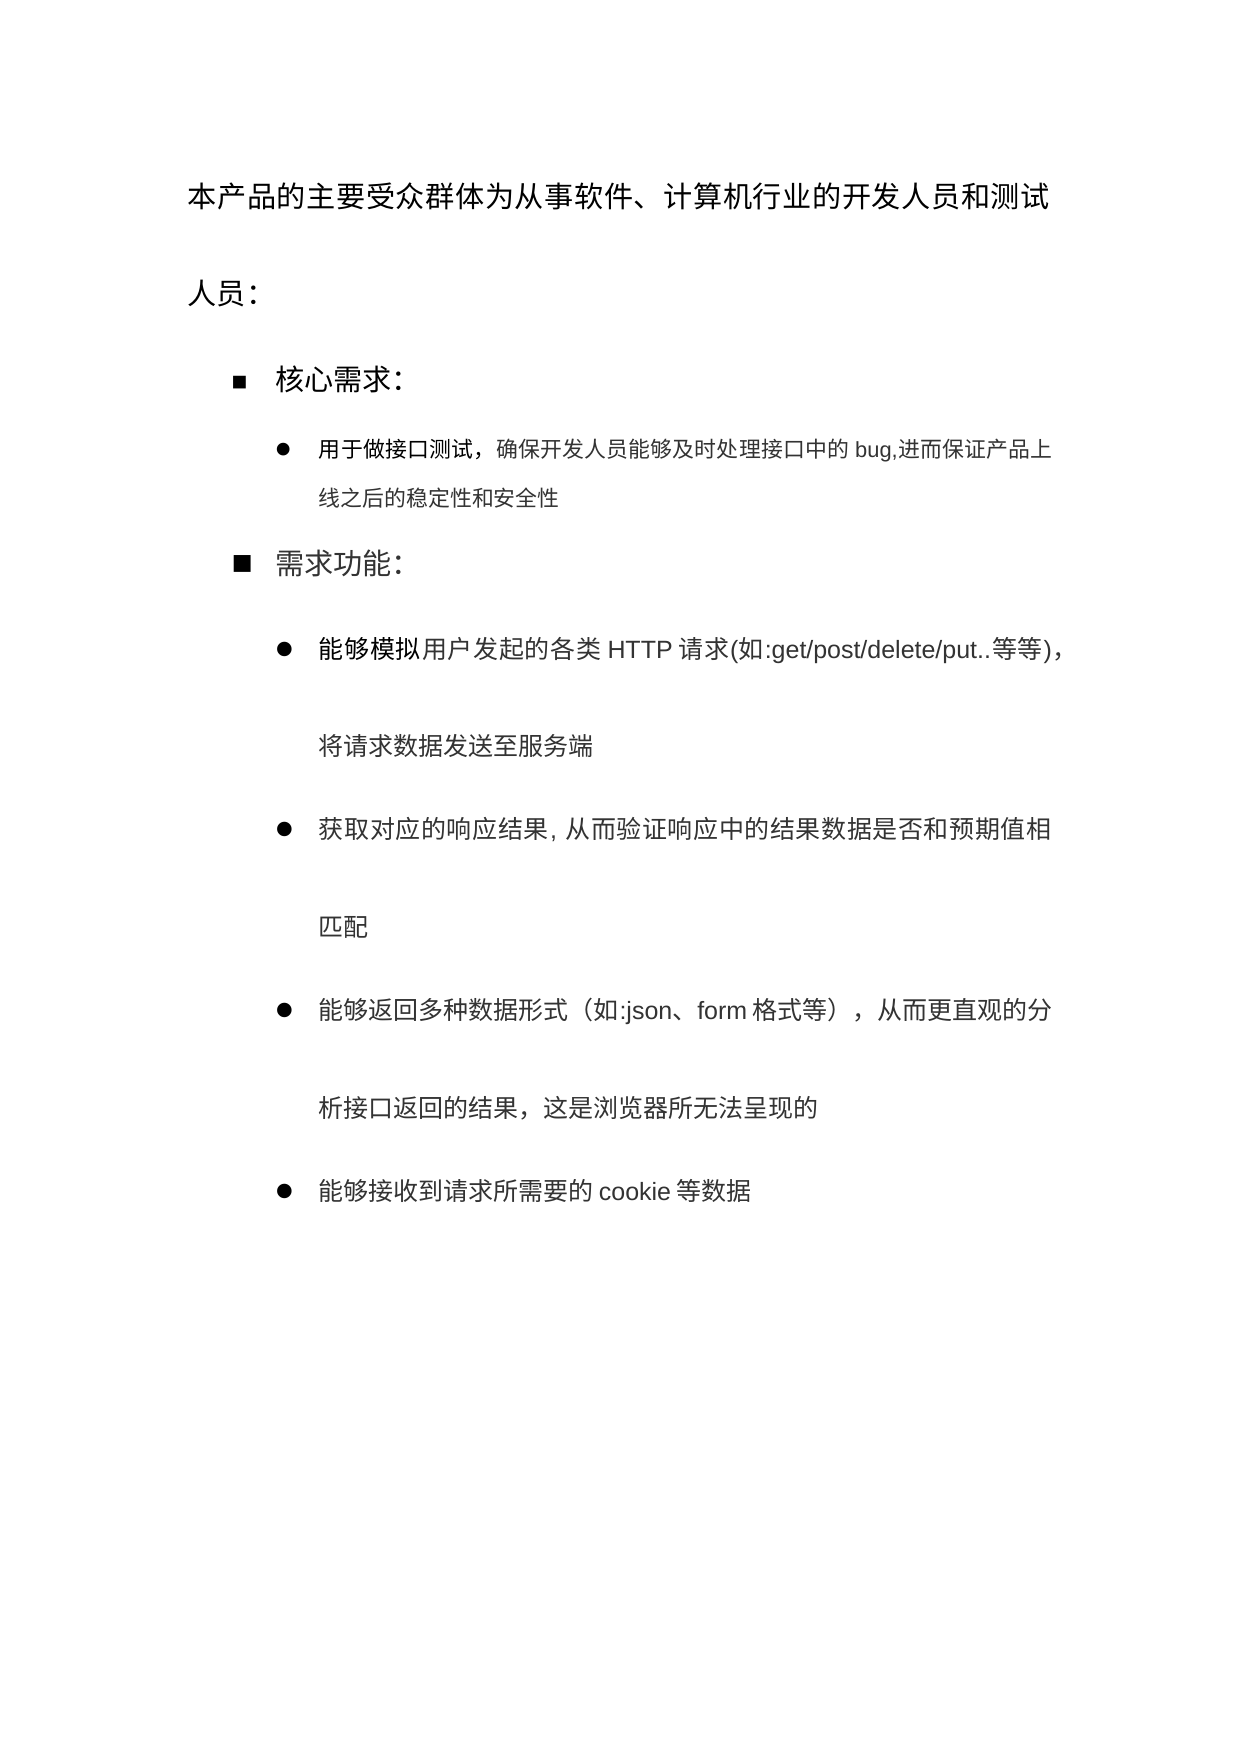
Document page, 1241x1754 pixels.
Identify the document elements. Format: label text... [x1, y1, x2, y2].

list 能够接收到请求所需要的cookie等数据 [275, 1157, 1053, 1222]
list 需求功能： [231, 529, 1053, 594]
list 用于做接口测试，确保开发人员能够及时处理接口中的bug,进而保证产品上线之后的稳定性和安全性 [275, 432, 1053, 513]
text 本产品的主要受众群体为从事软件、计算机行业的开发人员和测试人员： [187, 162, 1053, 324]
list 能够返回多种数据形式（如:json、form格式等），从而更直观的分析接口返回的结果，这是浏览器所无法呈现的 [275, 976, 1053, 1139]
list 获取对应的响应结果, 从而验证响应中的结果数据是否和预期值相匹配 [275, 796, 1053, 958]
list 能够模拟用户发起的各类HTTP请求(如:get/post/delete/put..等等)，将请求数据发送至服务端 [275, 615, 1053, 777]
list 核心需求： [231, 346, 1053, 411]
